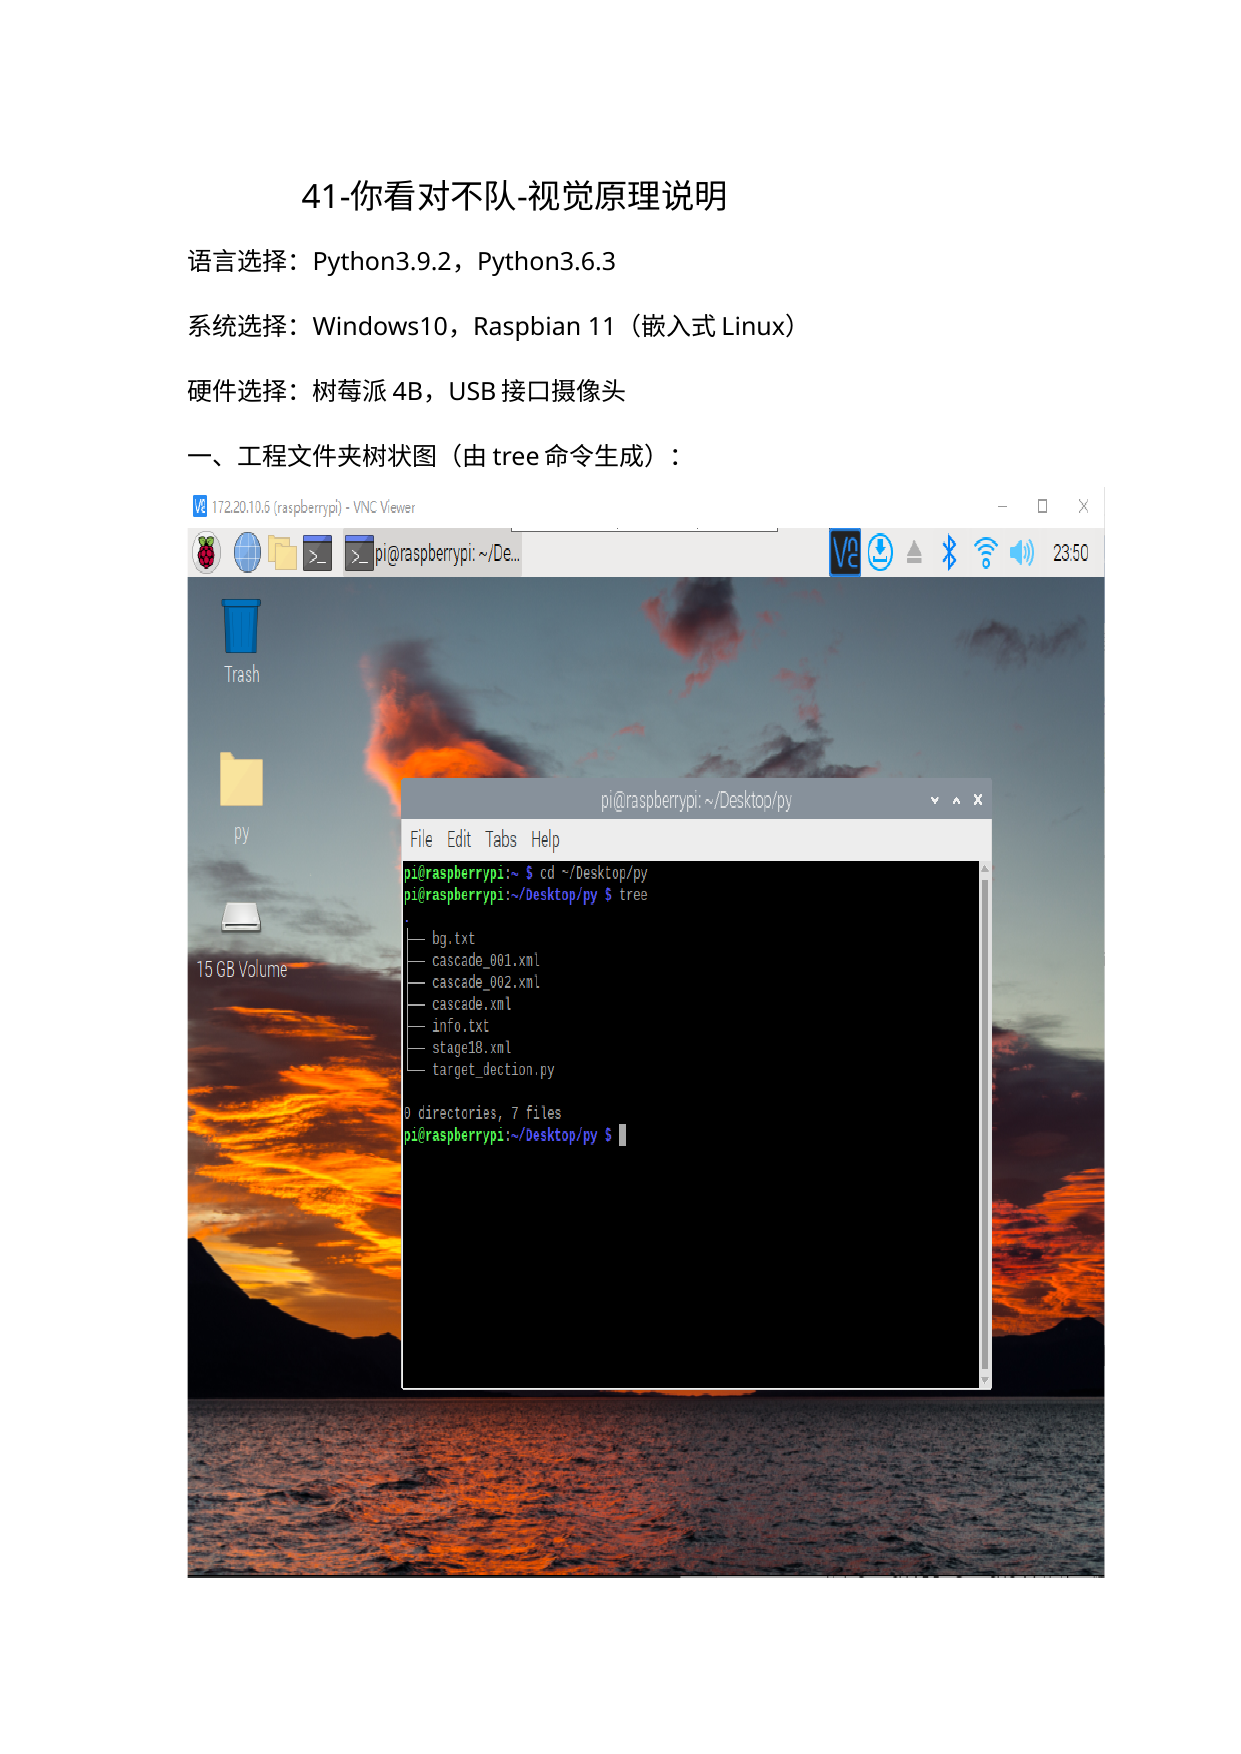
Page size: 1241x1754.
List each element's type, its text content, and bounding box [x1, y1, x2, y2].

text 41-你看对不队-视觉原理说明 [187, 162, 1053, 227]
picture [187, 487, 1105, 1578]
text 系统选择：Windows10，Raspbian 11（嵌入式Linux） [187, 292, 1053, 357]
text 硬件选择：树莓派4B，USB接口摄像头 [187, 357, 1053, 422]
text 语言选择：Python3.9.2，Python3.6.3 [187, 227, 1053, 292]
text 一、工程文件夹树状图（由tree命令生成）： [187, 422, 1053, 487]
